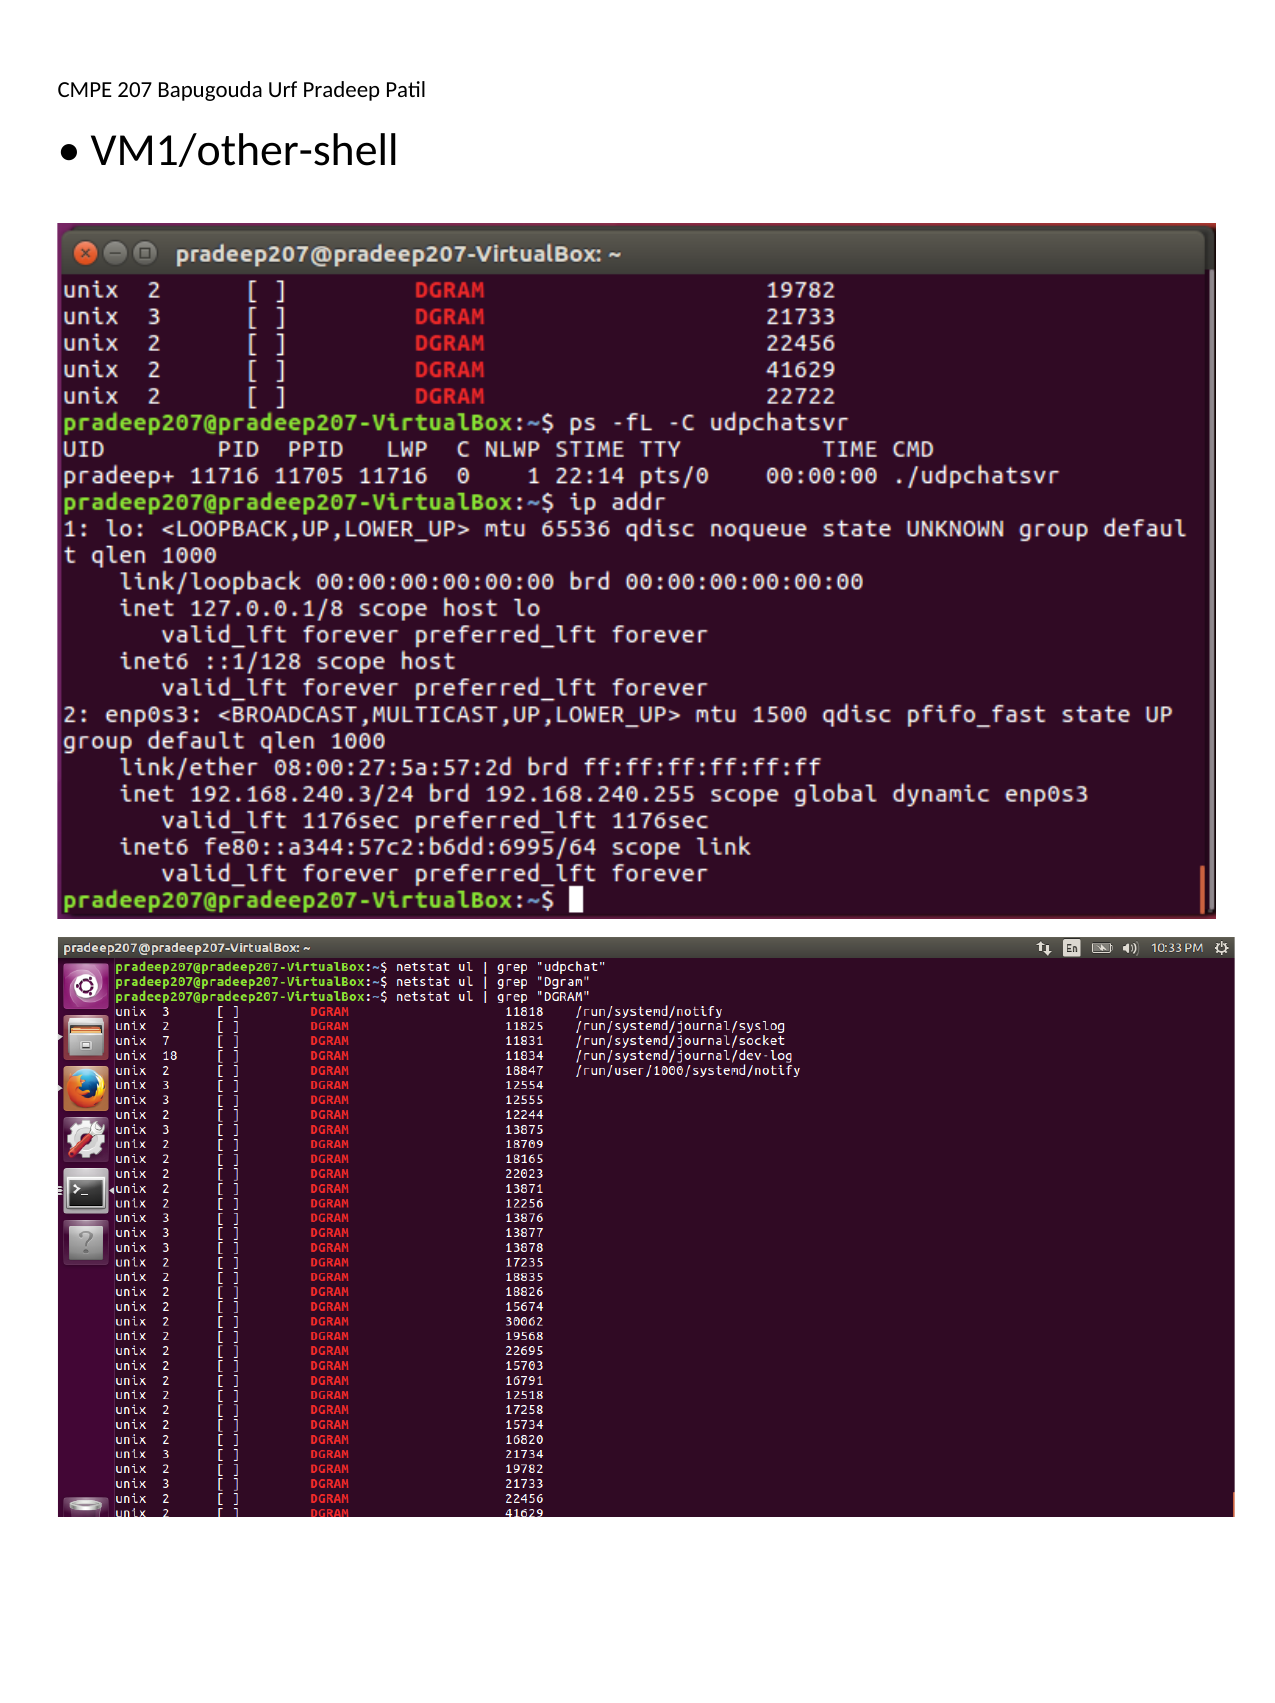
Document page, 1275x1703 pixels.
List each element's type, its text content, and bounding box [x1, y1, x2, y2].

picture [57, 223, 1216, 919]
picture [57, 937, 1235, 1517]
text • VM1/other-shell [57, 121, 1235, 176]
